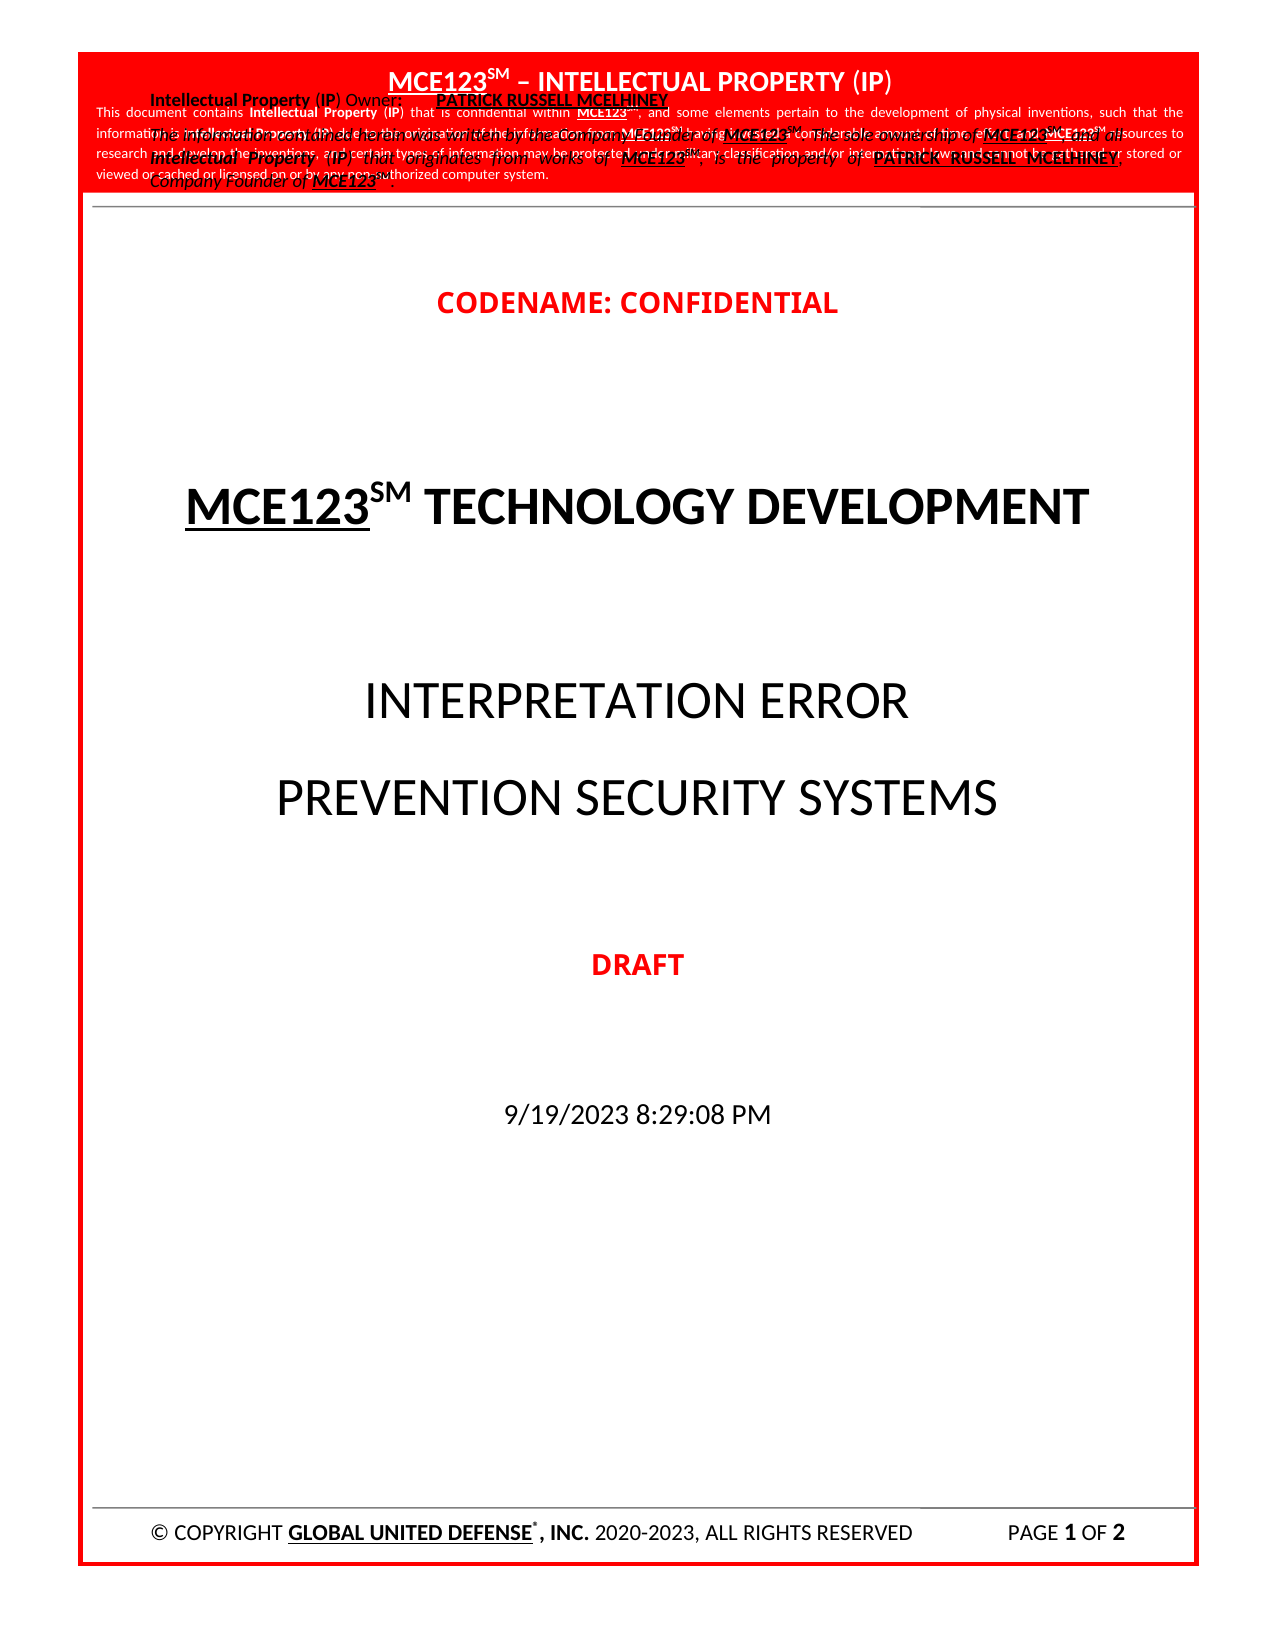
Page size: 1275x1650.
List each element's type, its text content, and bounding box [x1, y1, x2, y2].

text DRAFT [150, 944, 1125, 984]
text CODENAME: CONFIDENTIAL [150, 282, 1125, 322]
text 9/19/2023 8:29:08 PM [150, 1096, 1125, 1132]
text MCE123SM TECHNOLOGY DEVELOPMENT [150, 472, 1125, 538]
text PREVENTION SECURITY SYSTEMS [150, 762, 1125, 829]
text INTERPRETATION ERROR [150, 666, 1125, 732]
